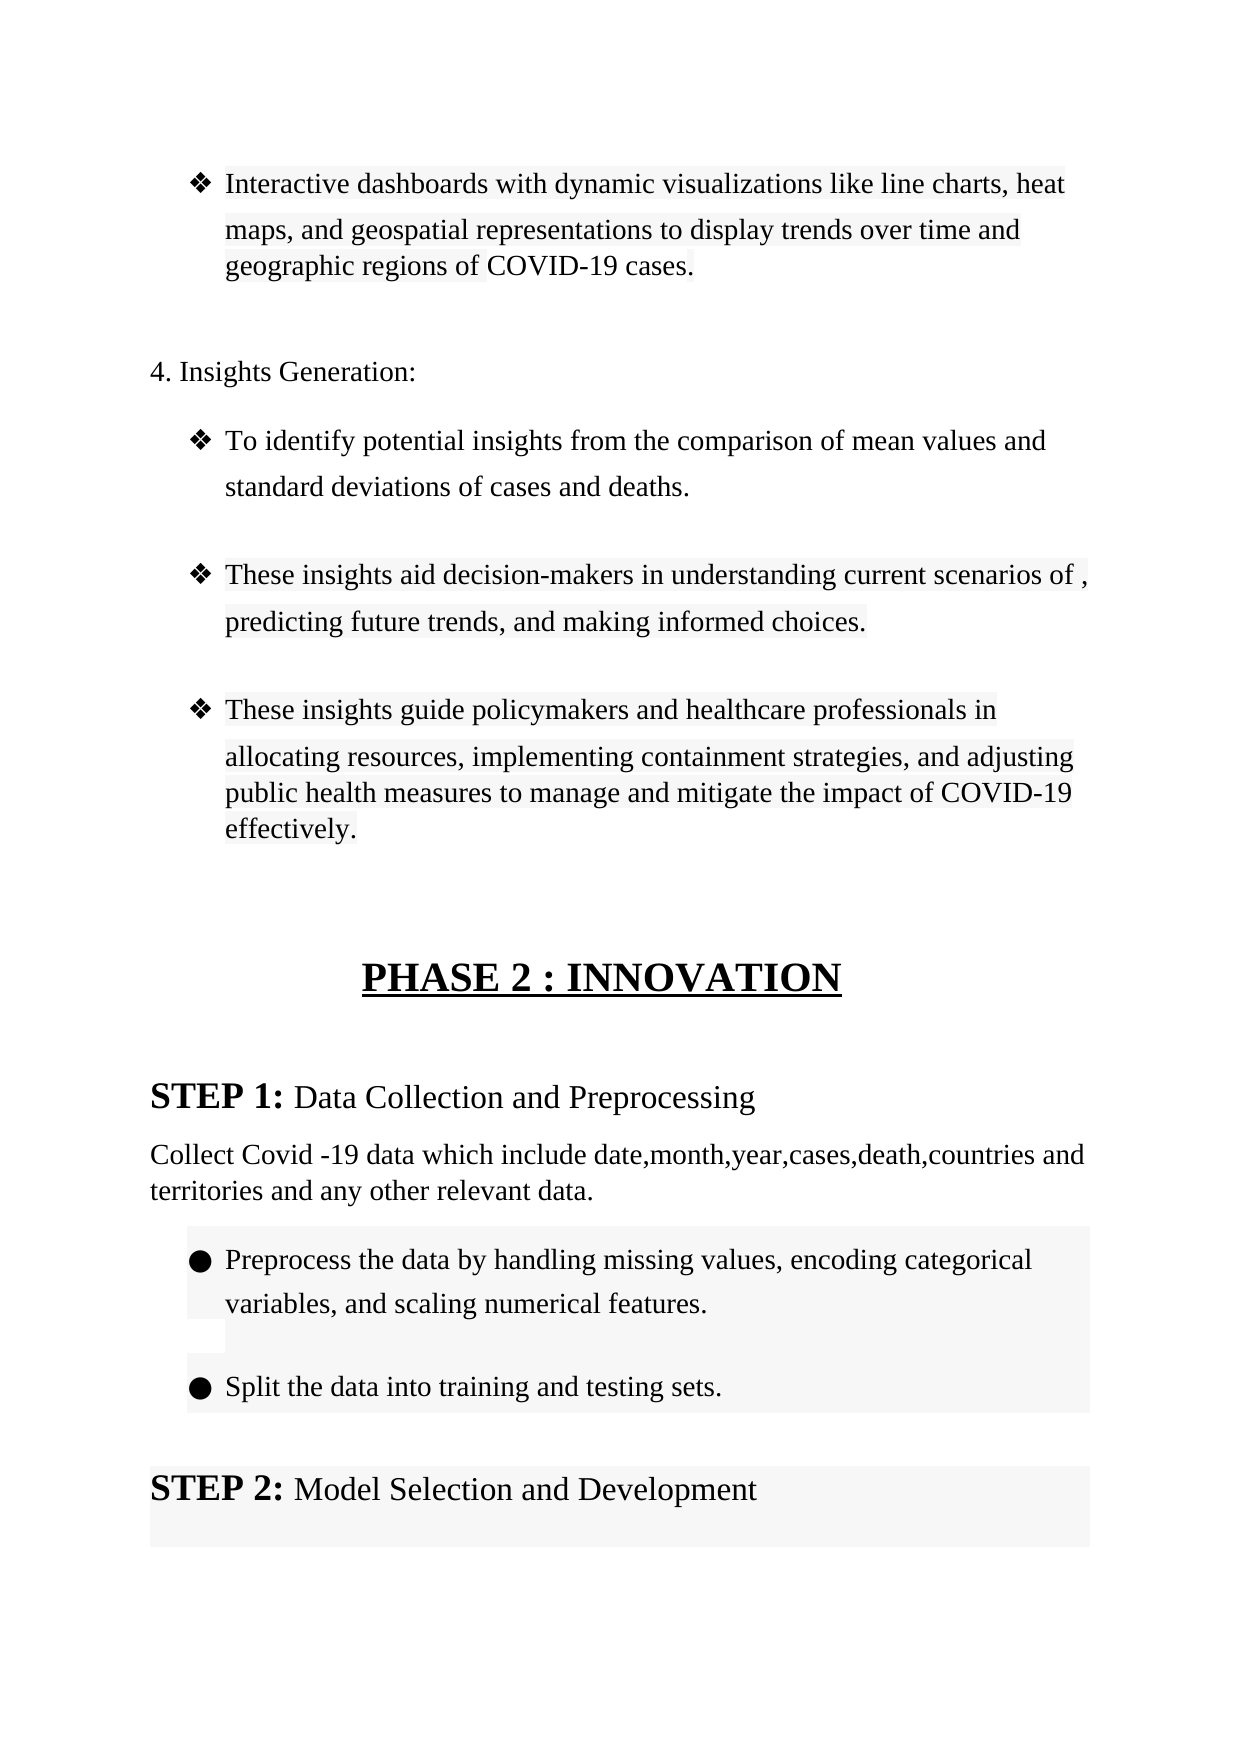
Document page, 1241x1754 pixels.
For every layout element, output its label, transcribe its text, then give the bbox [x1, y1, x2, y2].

list Split the data into training and testing sets. [187, 1353, 1090, 1413]
text STEP 1: Data Collection and Preprocessing [150, 1074, 1090, 1117]
list These insights guide policymakers and healthcare professionals in allocating resources, implementing containment strategies, and adjusting public health measures to manage and mitigate the impact of COVID-19 effectively. [187, 676, 1090, 844]
text PHASE 2 : INNOVATION [150, 953, 1090, 1001]
list Interactive dashboards with dynamic visualizations like line charts, heat maps, and geospatial representations to display trends over time and geographic regions of COVID-19 cases. [187, 150, 1090, 282]
list These insights aid decision-makers in understanding current scenarios of , predicting future trends, and making informed choices. [187, 542, 1090, 638]
list Preprocess the data by handling missing values, encoding categorical variables, and scaling numerical features. [187, 1226, 1090, 1319]
text STEP 2: Model Selection and Development [150, 1466, 1090, 1509]
text 4. Insights Generation: [150, 354, 1090, 388]
text Collect Covid -19 data which include date,month,year,cases,death,countries and territories and any other relevant data. [150, 1137, 1090, 1207]
list To identify potential insights from the comparison of mean values and standard deviations of cases and deaths. [187, 407, 1090, 503]
